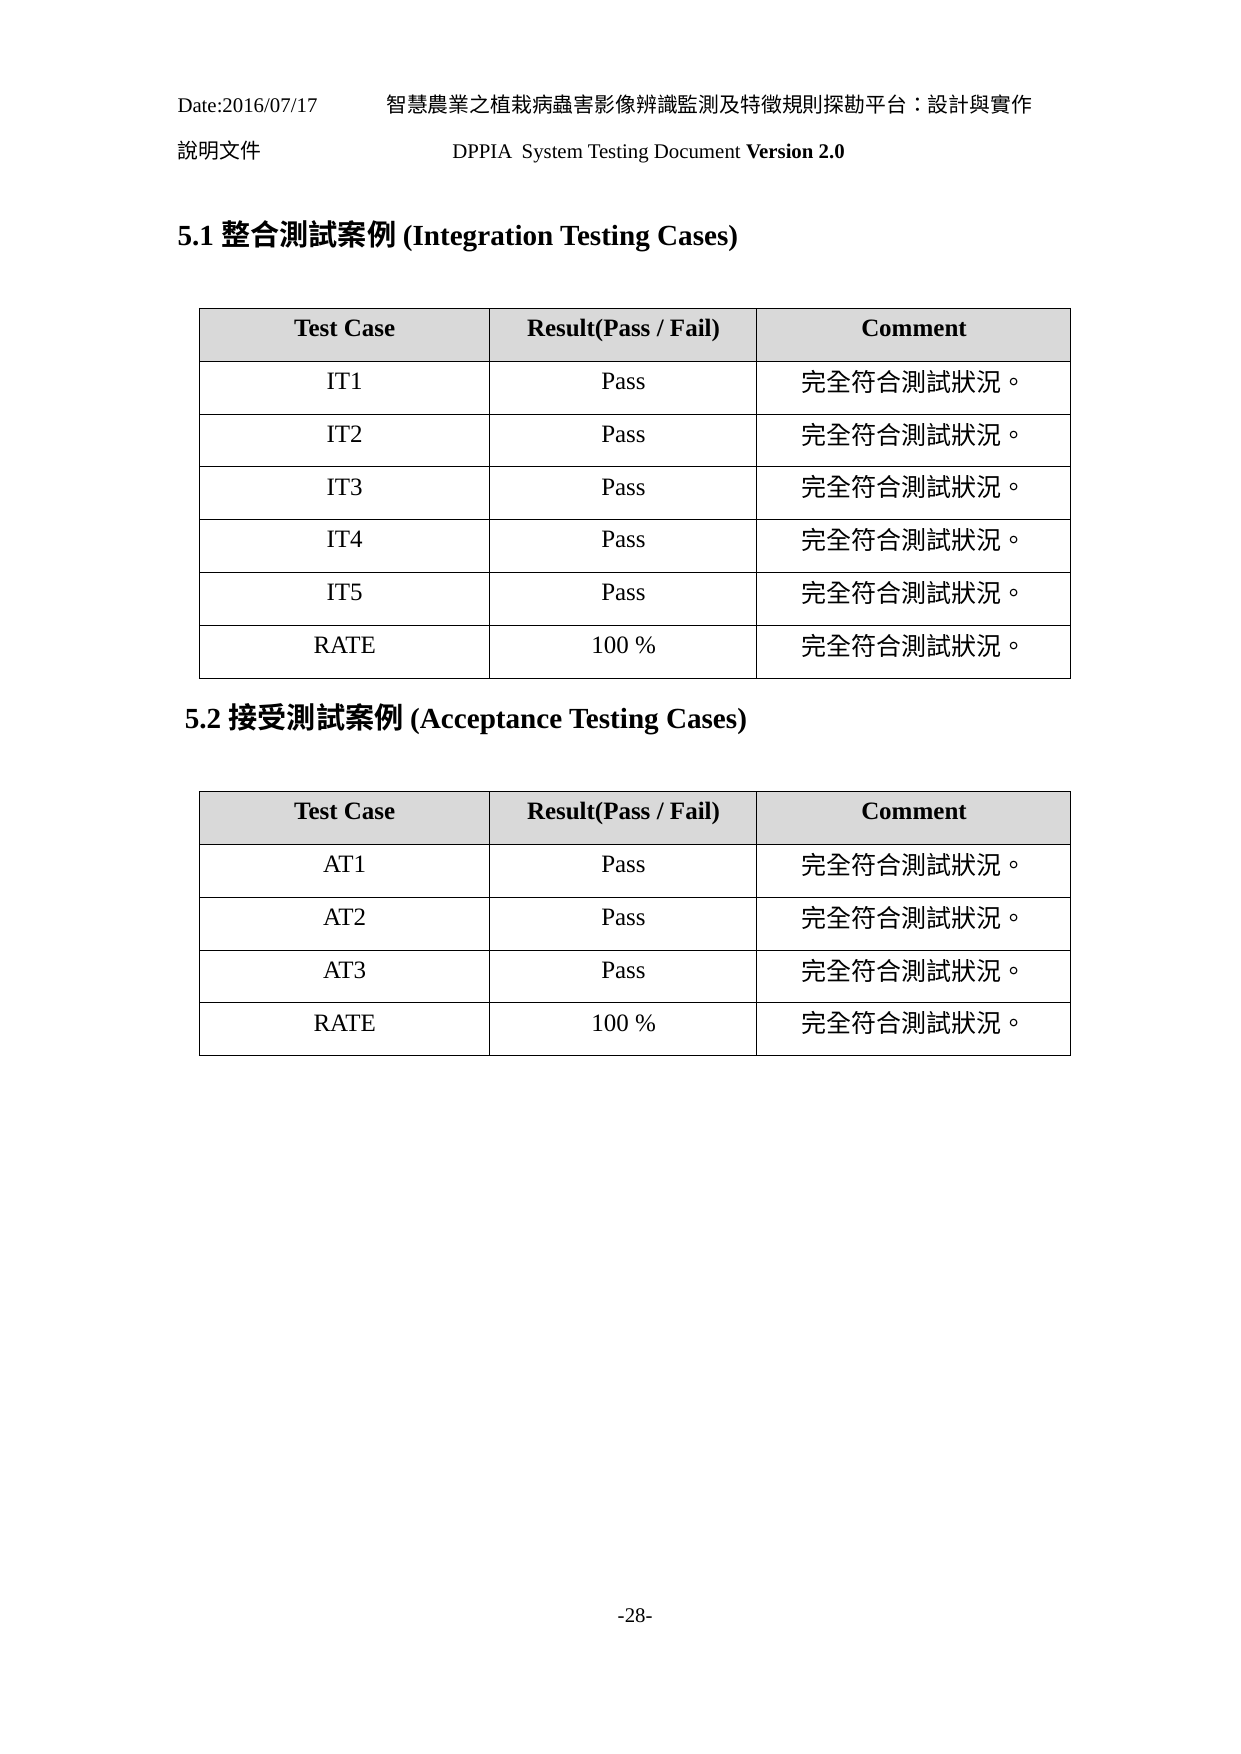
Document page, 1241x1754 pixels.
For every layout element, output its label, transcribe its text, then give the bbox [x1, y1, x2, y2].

table_header Result(Pass / Fail) [490, 792, 756, 844]
table_cell 完全符合測試狀況。 [757, 520, 1070, 572]
table_cell IT1 [200, 362, 489, 413]
table_cell IT5 [200, 573, 489, 625]
table_cell AT3 [200, 951, 489, 1002]
table_cell Pass [490, 573, 756, 625]
table_header Comment [757, 309, 1070, 361]
table_cell AT2 [200, 898, 489, 949]
table_cell AT1 [200, 845, 489, 897]
table_cell Pass [490, 898, 756, 949]
table_header Test Case [200, 792, 489, 844]
table_cell 100 % [490, 1003, 756, 1055]
table_cell 完全符合測試狀況。 [757, 1003, 1070, 1055]
table_header Test Case [200, 309, 489, 361]
table_cell IT2 [200, 415, 489, 466]
table_cell Pass [490, 845, 756, 897]
text 5.2 接受測試案例 (Acceptance Testing Cases) [177, 678, 1092, 753]
table_cell Pass [490, 415, 756, 466]
table_header Result(Pass / Fail) [490, 309, 756, 361]
text 5.1 整合測試案例 (Integration Testing Cases) [177, 195, 1092, 270]
table_cell 完全符合測試狀況。 [757, 467, 1070, 519]
table_cell 完全符合測試狀況。 [757, 573, 1070, 625]
table_cell Pass [490, 520, 756, 572]
table_cell IT4 [200, 520, 489, 572]
table_cell 完全符合測試狀況。 [757, 951, 1070, 1002]
table_header Comment [757, 792, 1070, 844]
table_cell 完全符合測試狀況。 [757, 362, 1070, 413]
table_cell RATE [200, 626, 489, 677]
table_cell Pass [490, 467, 756, 519]
table_cell Pass [490, 362, 756, 413]
table_cell 完全符合測試狀況。 [757, 626, 1070, 677]
table_cell 完全符合測試狀況。 [757, 898, 1070, 949]
table_cell RATE [200, 1003, 489, 1055]
table_cell Pass [490, 951, 756, 1002]
table_cell 完全符合測試狀況。 [757, 415, 1070, 466]
table_cell 完全符合測試狀況。 [757, 845, 1070, 897]
table_cell IT3 [200, 467, 489, 519]
table_cell 100 % [490, 626, 756, 677]
